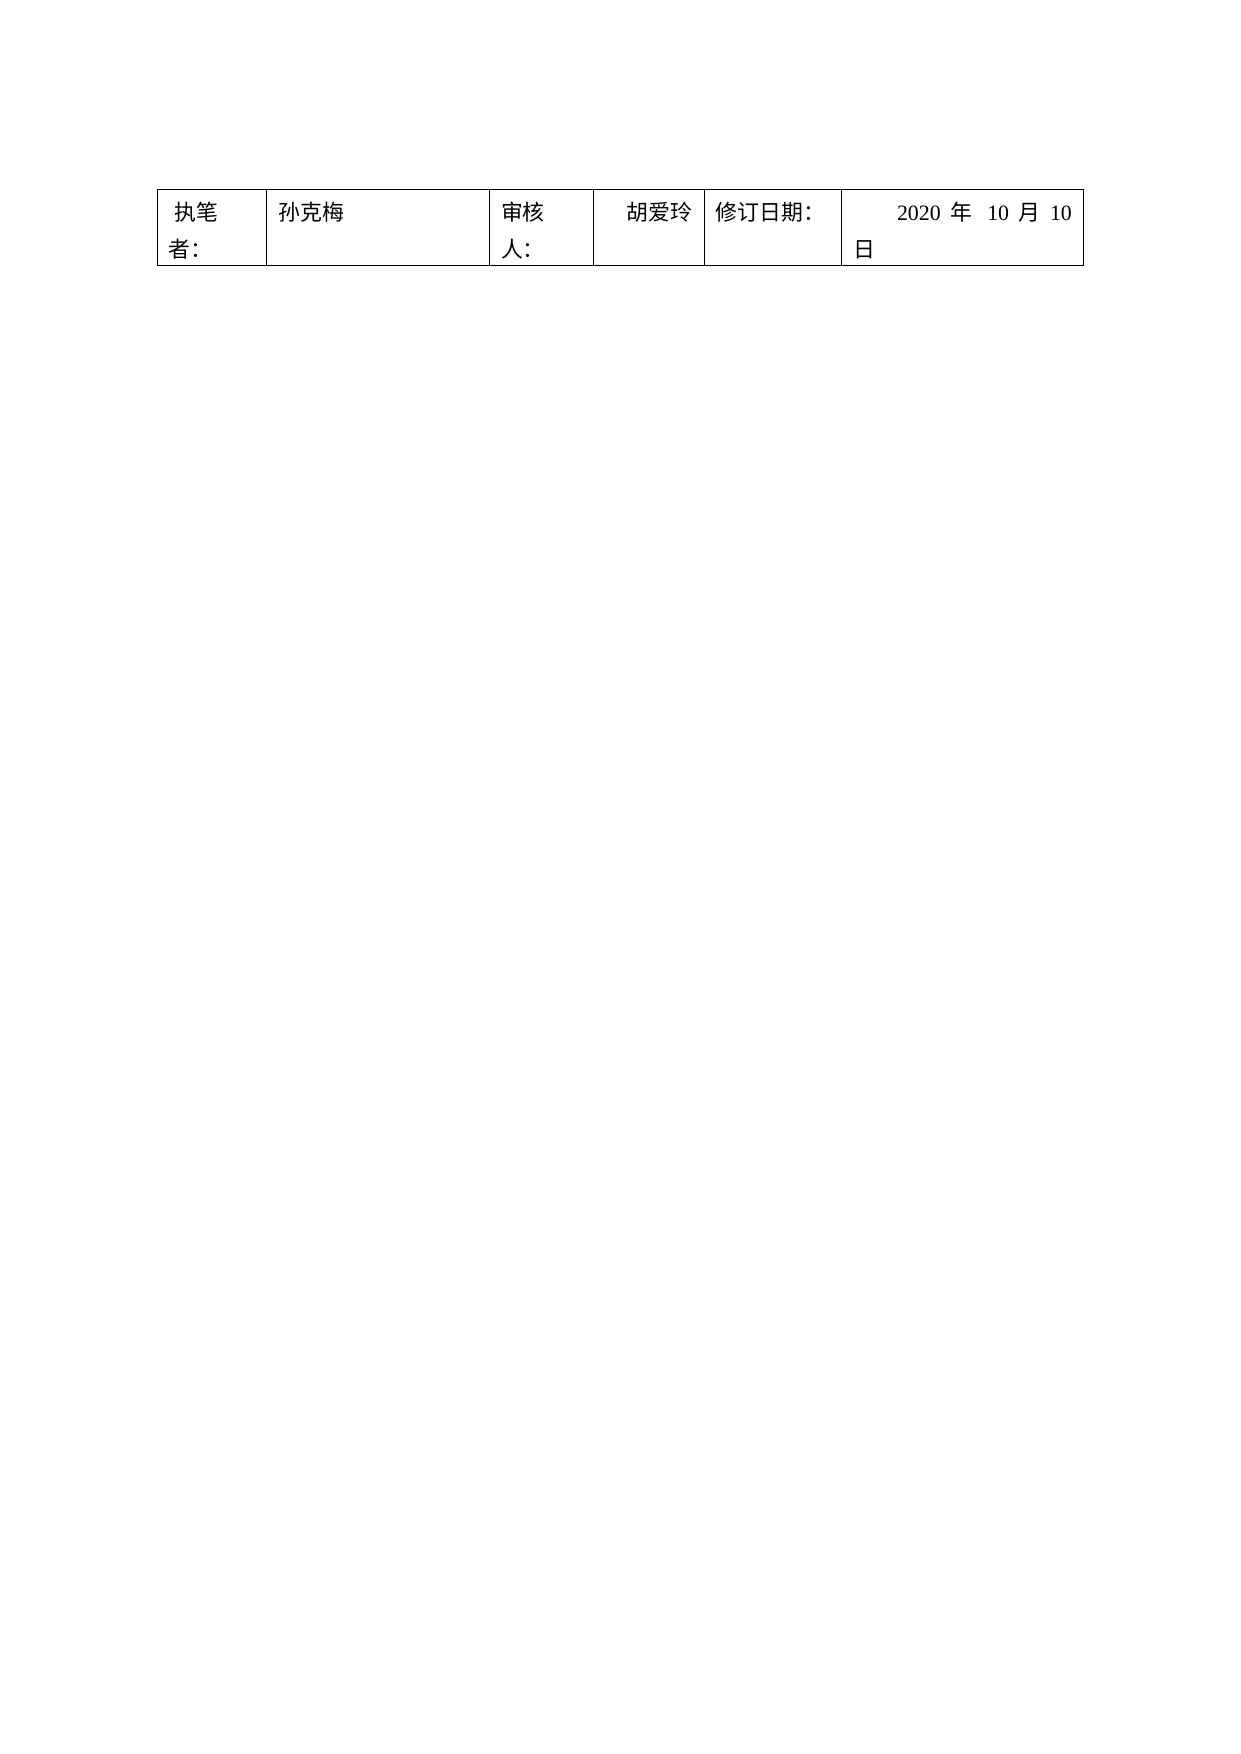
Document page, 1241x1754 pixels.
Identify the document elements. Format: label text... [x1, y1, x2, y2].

table_header 胡爱玲 [594, 190, 704, 265]
table_header 2020年 10月10日 [842, 190, 1083, 265]
table_header 执笔者： [158, 190, 266, 265]
table_header 修订日期： [705, 190, 841, 265]
table_header 审核人： [490, 190, 593, 265]
table_header 孙克梅 [267, 190, 489, 265]
